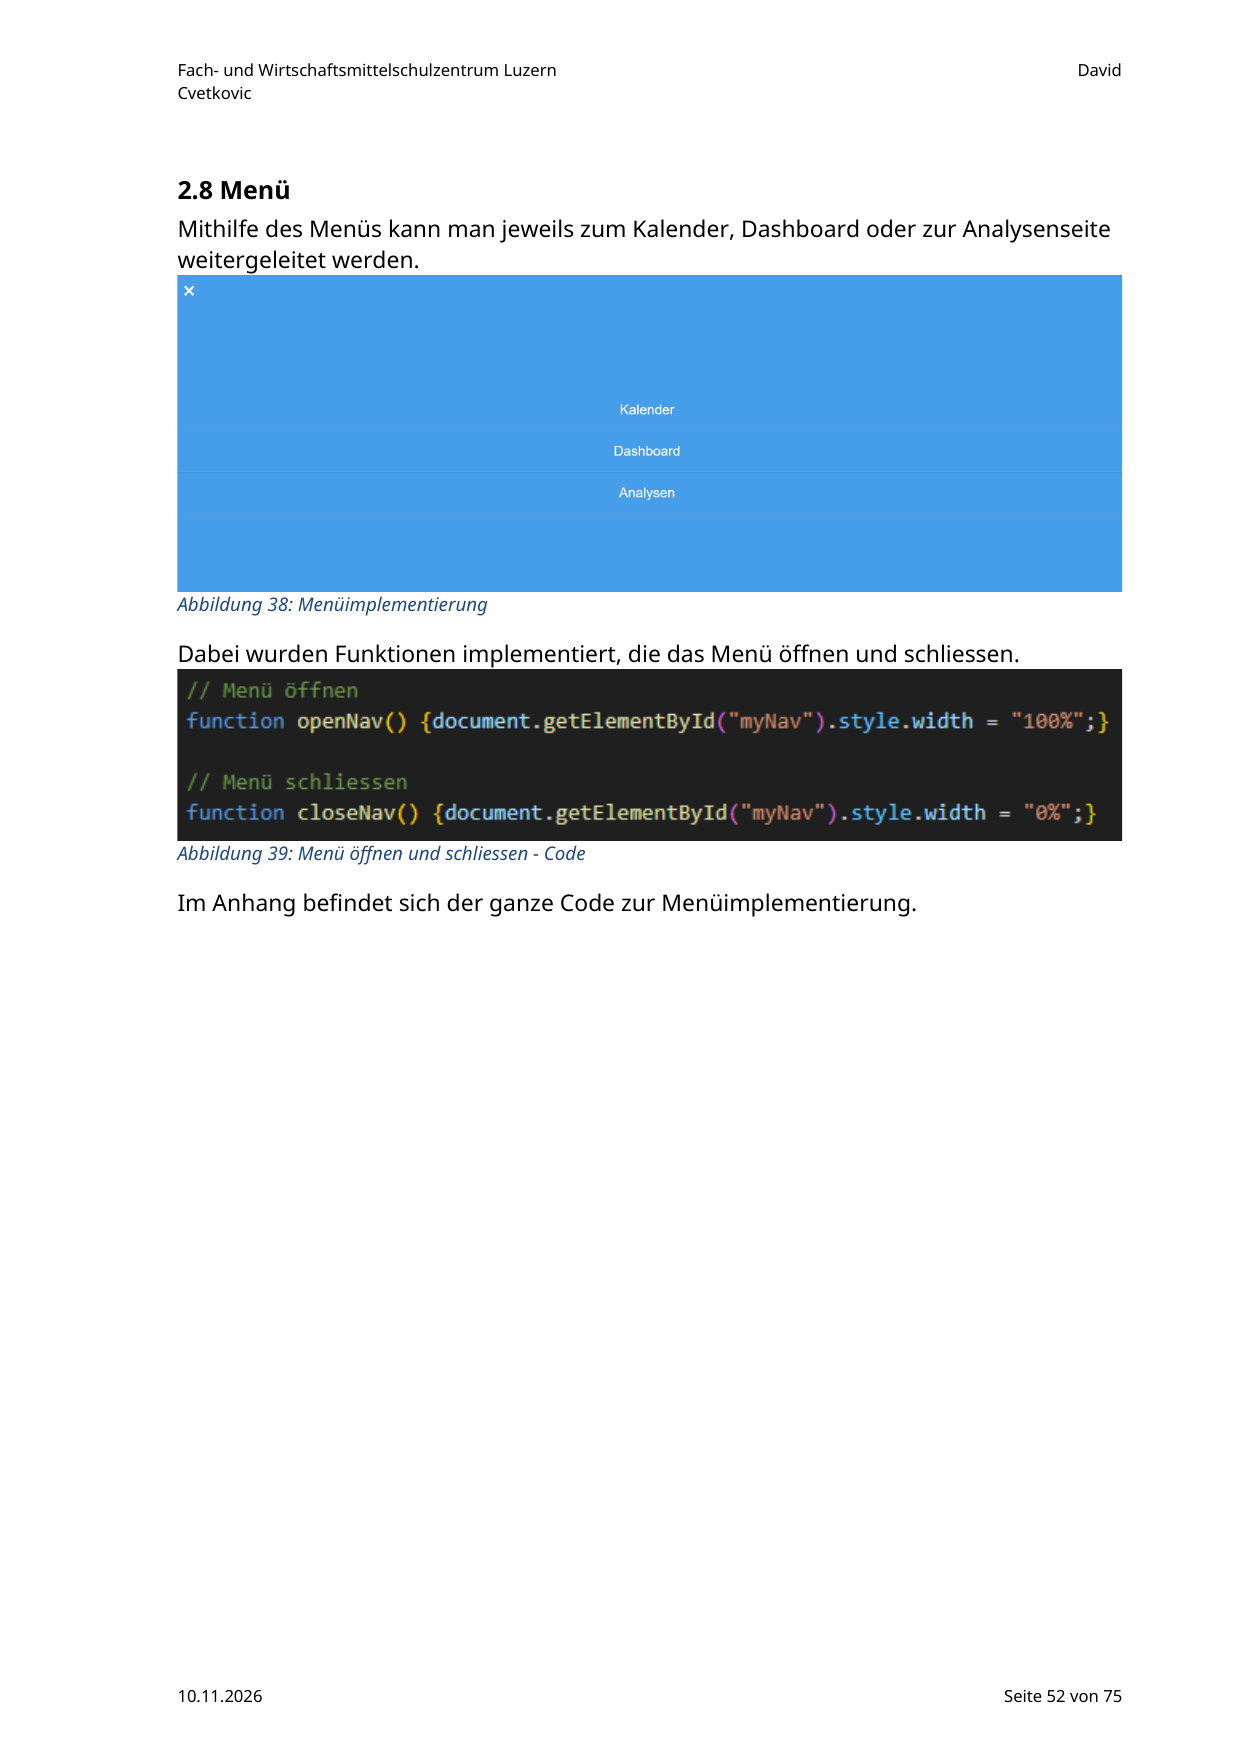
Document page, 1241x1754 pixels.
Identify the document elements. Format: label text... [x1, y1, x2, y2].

text Abbildung 39: Menü öffnen und schliessen - Code [177, 841, 1122, 866]
text Abbildung 38: Menüimplementierung [177, 592, 1122, 617]
text Im Anhang befindet sich der ganze Code zur Menüimplementierung. [177, 886, 1122, 918]
picture [177, 275, 1123, 592]
text Mithilfe des Menüs kann man jeweils zum Kalender, Dashboard oder zur Analysenseite weitergeleitet werden. [177, 213, 1122, 275]
text Dabei wurden Funktionen implementiert, die das Menü öffnen und schliessen. [177, 638, 1122, 669]
picture [177, 669, 1123, 841]
subtitle Menü [177, 173, 1122, 207]
